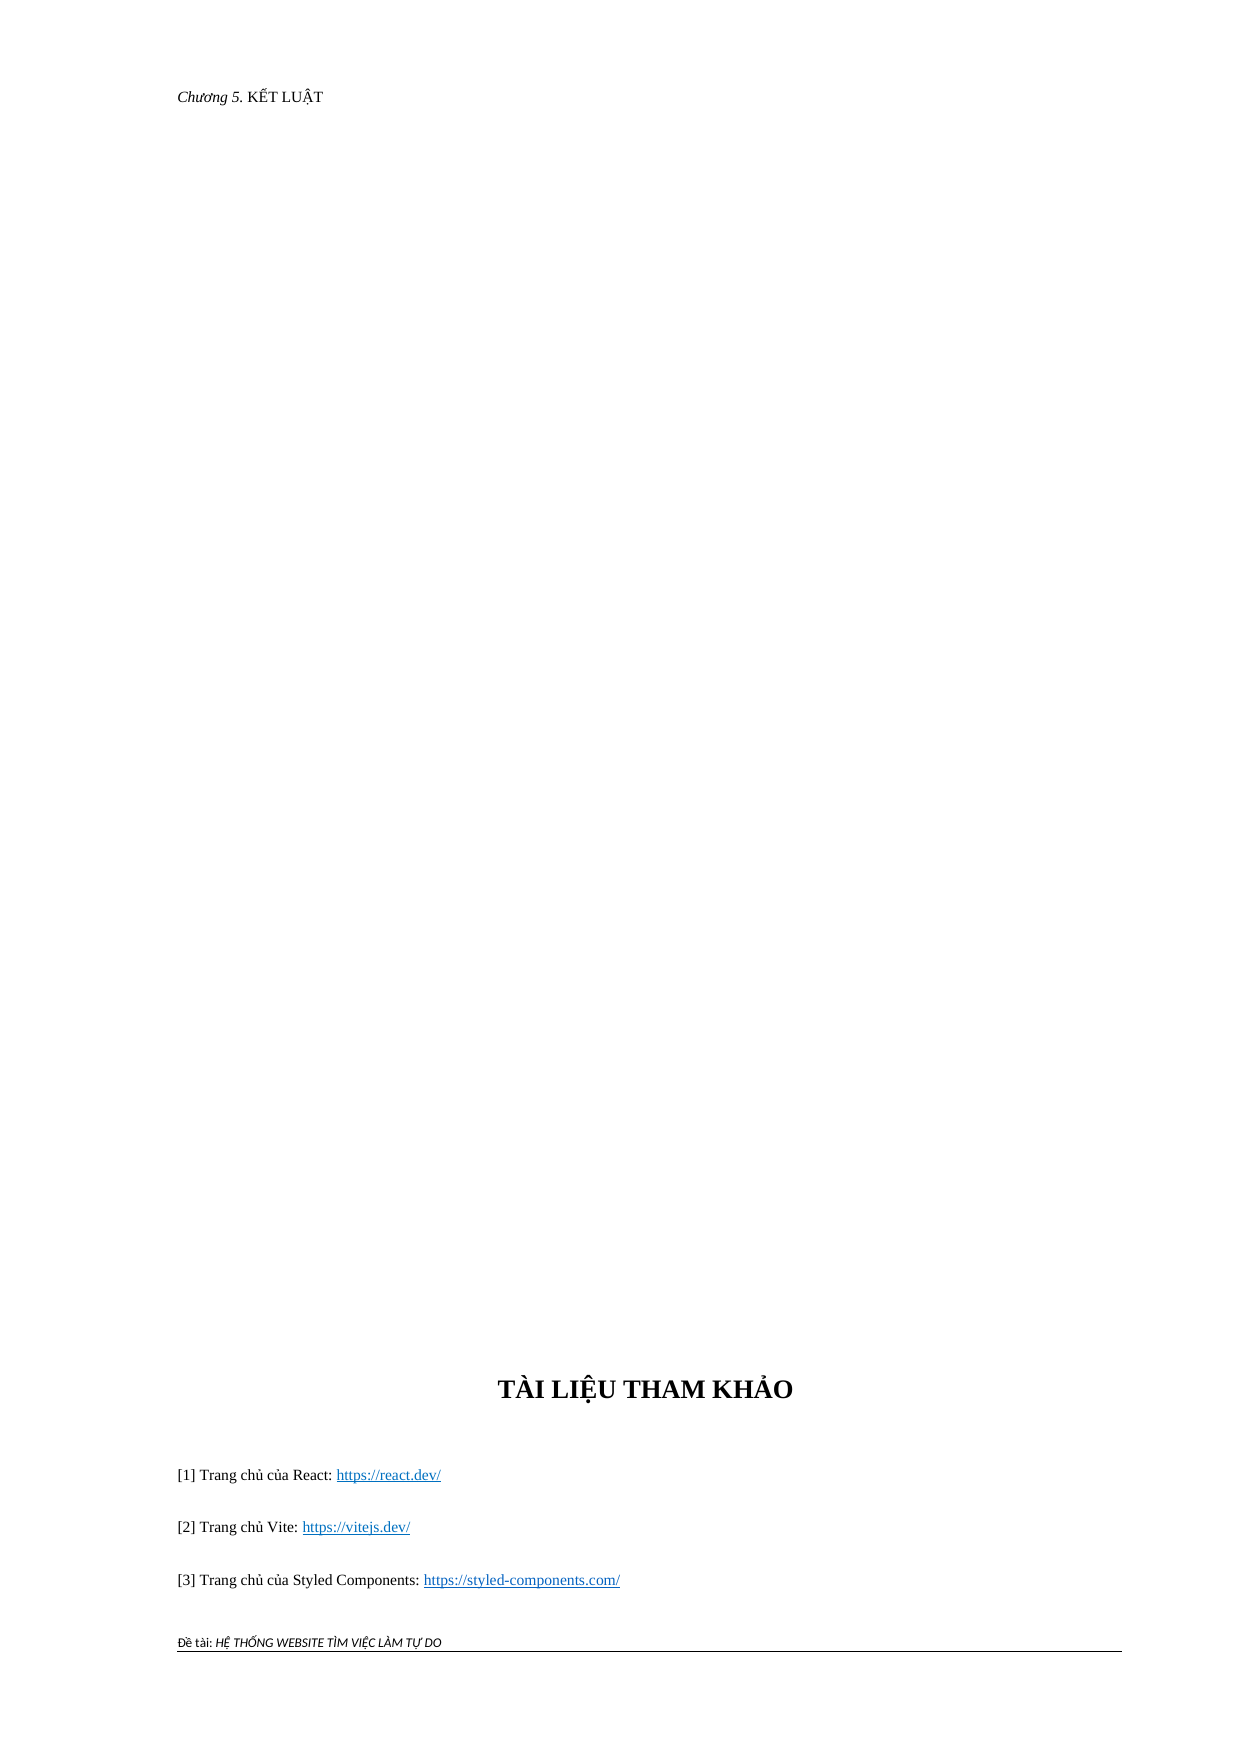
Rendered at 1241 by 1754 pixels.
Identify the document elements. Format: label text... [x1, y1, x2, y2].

text [3] Trang chủ của Styled Components: https://styled-components.com/ [177, 1558, 1151, 1589]
text [1] Trang chủ của React: https://react.dev/ [177, 1452, 1151, 1483]
text [2] Trang chủ Vite: https://vitejs.dev/ [177, 1505, 1151, 1536]
subtitle TÀI LIỆU THAM KHẢO [177, 1352, 1113, 1404]
